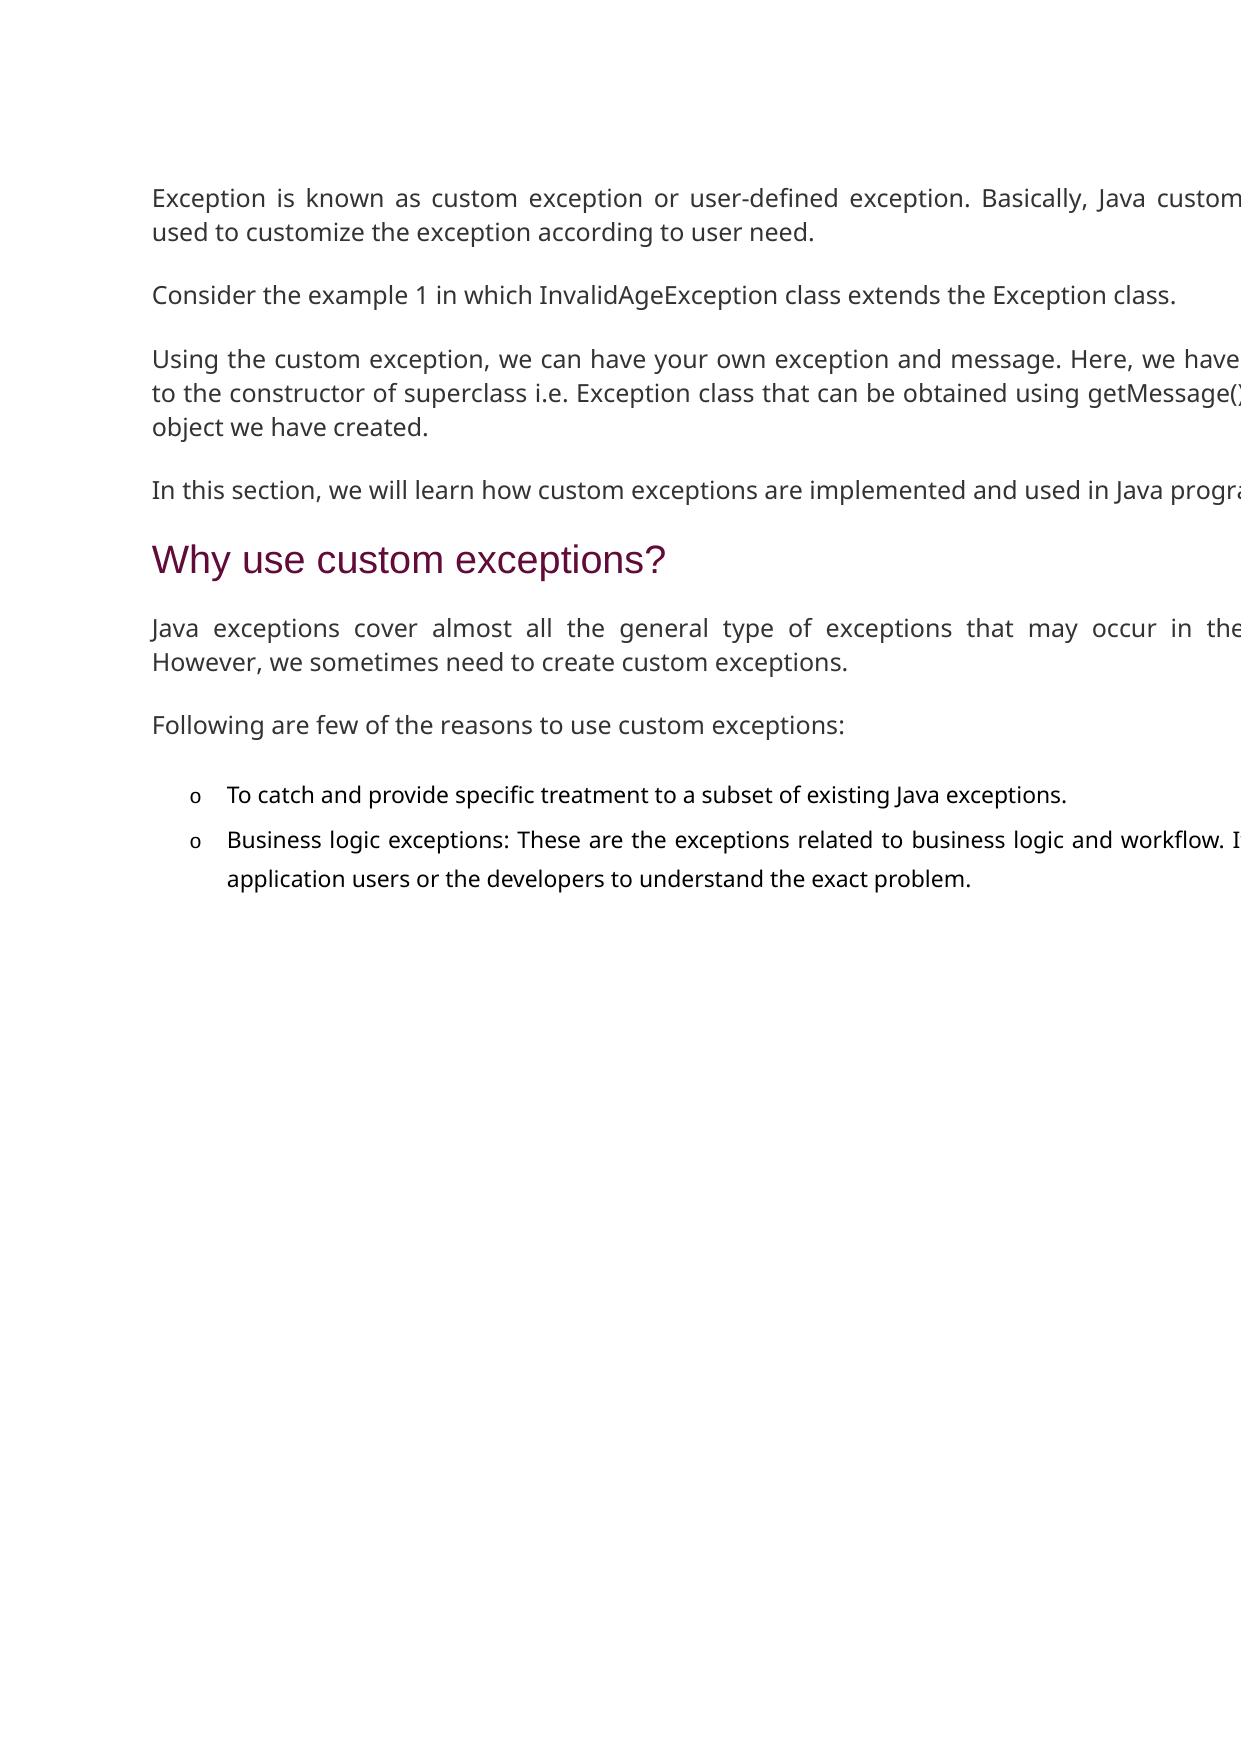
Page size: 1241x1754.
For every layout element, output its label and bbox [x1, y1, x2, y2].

table_header [150, 150, 1240, 925]
